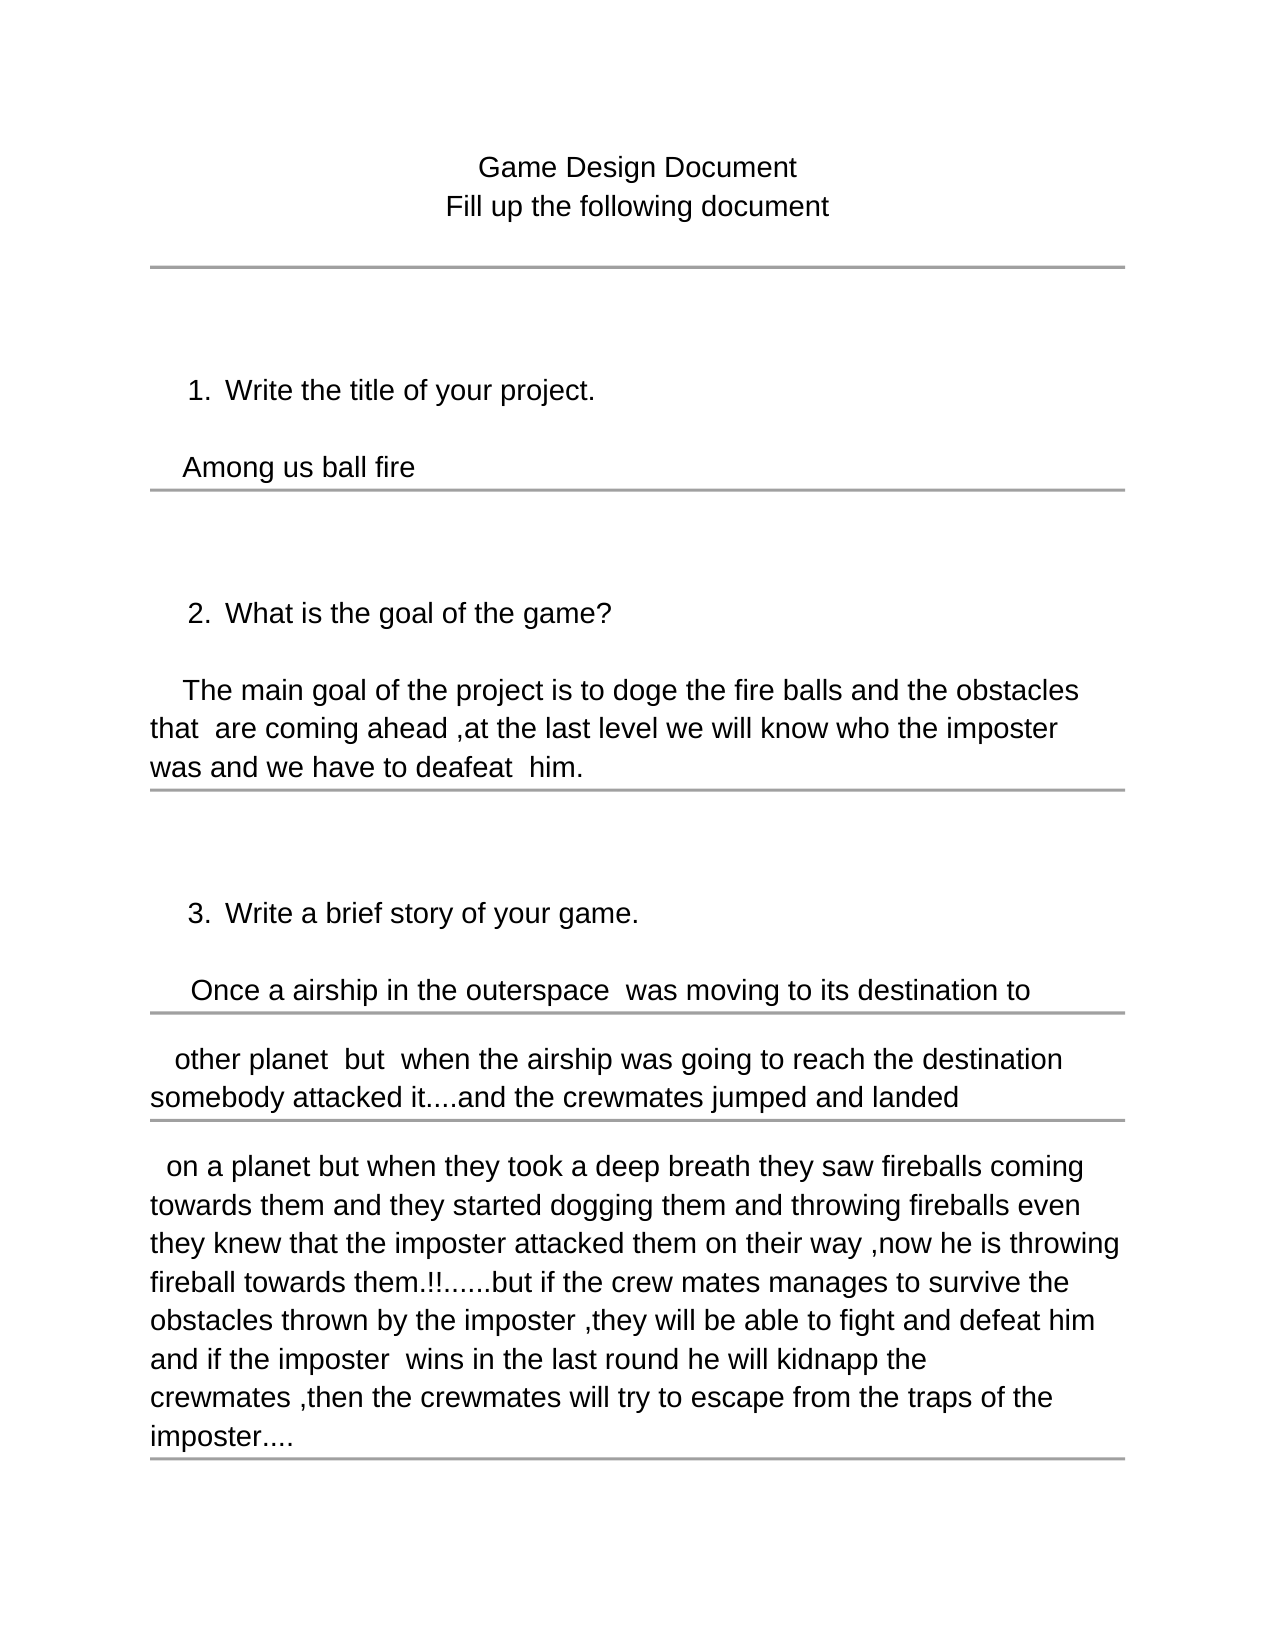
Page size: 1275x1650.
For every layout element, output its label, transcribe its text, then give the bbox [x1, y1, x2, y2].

text and if the imposter wins in the last round he will kidnapp the crewmates ,then the crewmates will try to escape from the traps of the imposter.... [150, 1342, 1125, 1452]
text Game Design Document [150, 150, 1125, 183]
list Write a brief story of your game. [187, 896, 1125, 929]
list What is the goal of the game? [187, 596, 1125, 629]
text they knew that the imposter attacked them on their way ,now he is throwing fireball towards them.!!......but if the crew mates manages to survive the [150, 1226, 1125, 1298]
text Once a airship in the outerspace was moving to its destination to [150, 973, 1125, 1006]
list Write the title of your project. [187, 373, 1125, 406]
text Fill up the following document [150, 188, 1125, 222]
text obstacles thrown by the imposter ,they will be able to fight and defeat him [150, 1303, 1125, 1337]
text on a planet but when they took a deep breath they saw fireballs coming towards them and they started dogging them and throwing fireballs even [150, 1149, 1125, 1221]
text other planet but when the airship was going to reach the destination somebody attacked it....and the crewmates jumped and landed [150, 1042, 1125, 1114]
text The main goal of the project is to doge the fire balls and the obstacles that are coming ahead ,at the last level we will know who the imposter was and we have to deafeat him. [150, 673, 1125, 783]
text Among us ball fire [150, 450, 1125, 483]
